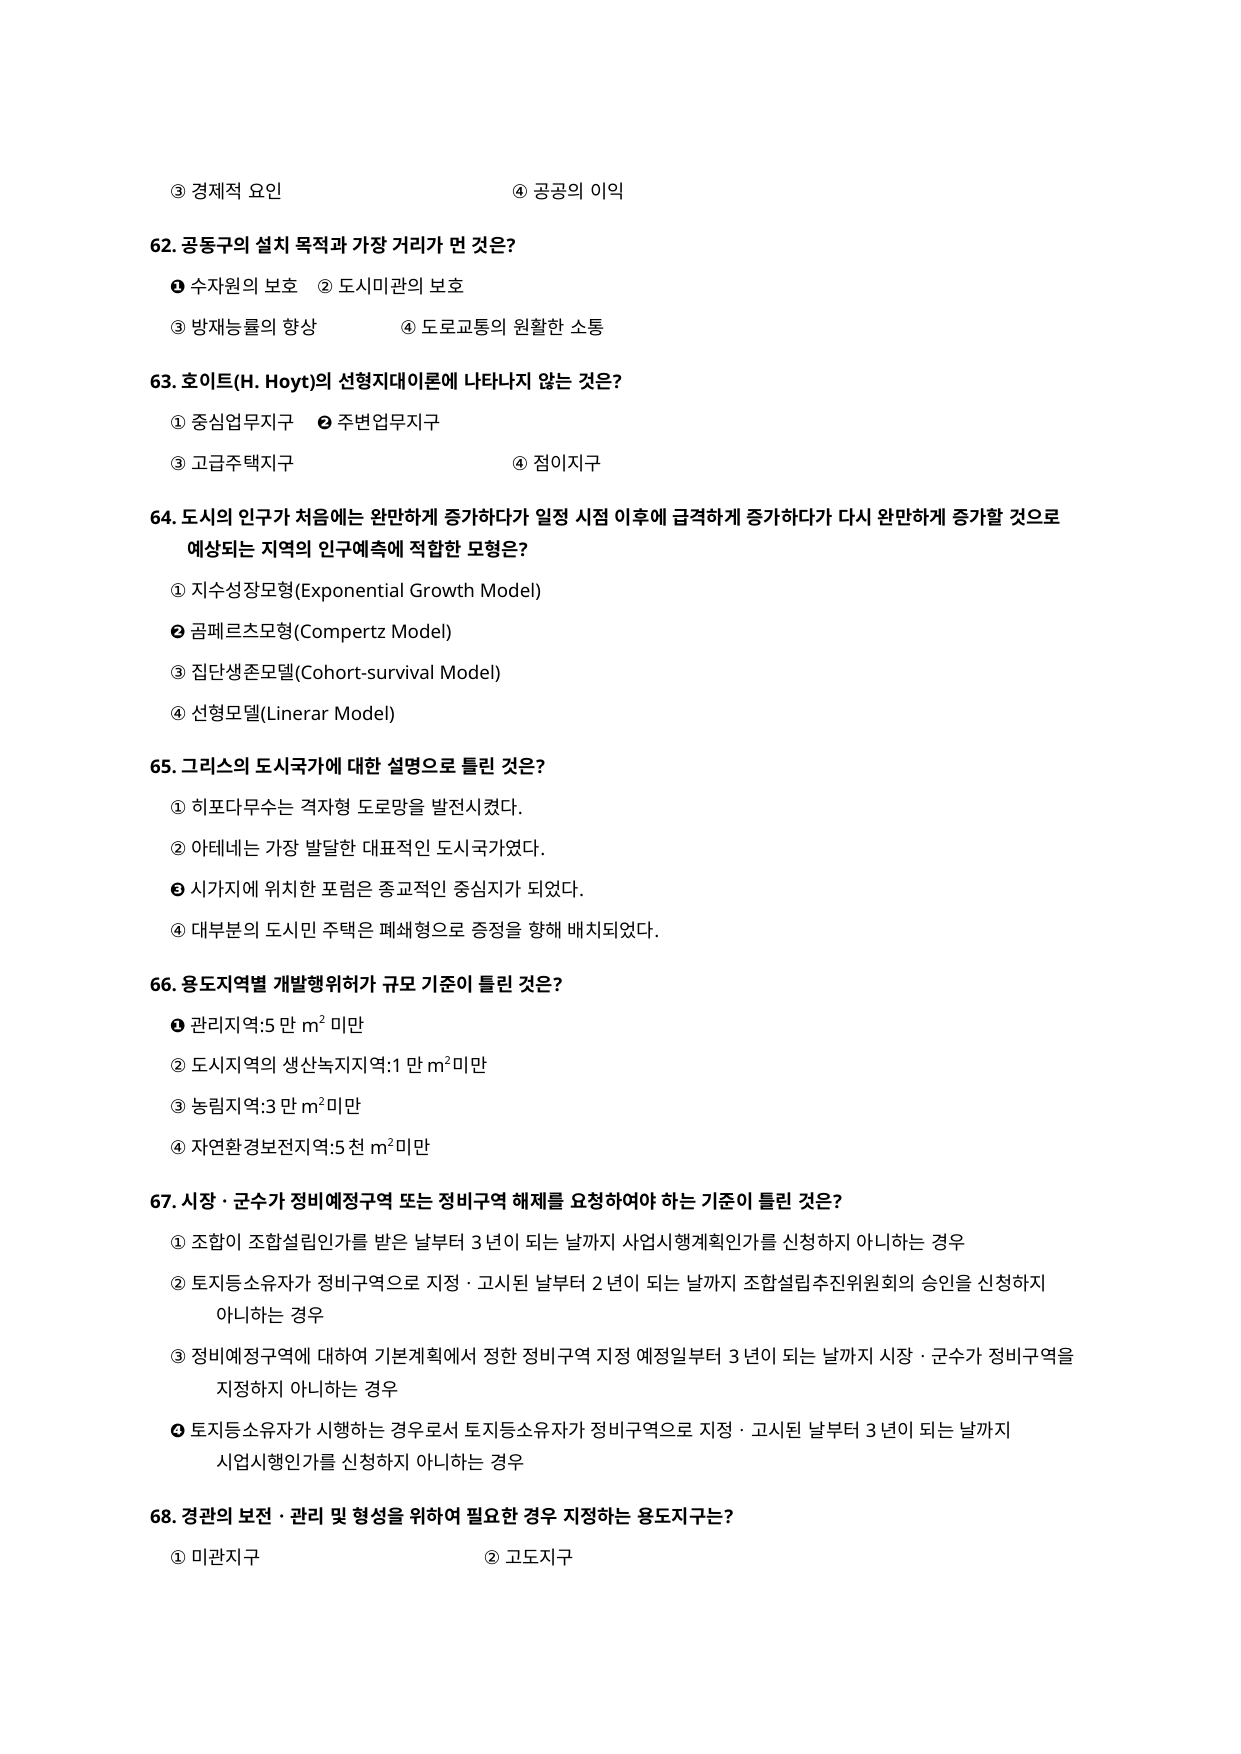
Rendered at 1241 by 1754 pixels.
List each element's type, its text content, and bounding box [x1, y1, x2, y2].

text ① 히포다무수는 격자형 도로망을 발전시켰다. [150, 793, 1090, 820]
text ③ 고급주택지구 ④ 점이지구 [150, 449, 1090, 476]
text ❷ 곰페르츠모형(Compertz Model) [150, 617, 1090, 644]
text 66. 용도지역별 개발행위허가 규모 기준이 틀린 것은? [150, 969, 1090, 996]
text 64. 도시의 인구가 처음에는 완만하게 증가하다가 일정 시점 이후에 급격하게 증가하다가 다시 완만하게 증가할 것으로 예상되는 지역의 인구예측에 적합한 모형은? [150, 502, 1090, 562]
text ① 조합이 조합설립인가를 받은 날부터 3년이 되는 날까지 사업시행계획인가를 신청하지 아니하는 경우 [150, 1227, 1090, 1254]
text 63. 호이트(H. Hoyt)의 선형지대이론에 나타나지 않는 것은? [150, 367, 1090, 394]
text ④ 대부분의 도시민 주택은 폐쇄형으로 증정을 향해 배치되었다. [150, 916, 1090, 943]
text ③ 경제적 요인 ④ 공공의 이익 [150, 177, 1090, 204]
text ③ 집단생존모델(Cohort-survival Model) [150, 658, 1090, 685]
text ② 아테네는 가장 발달한 대표적인 도시국가였다. [150, 834, 1090, 861]
text ③ 정비예정구역에 대하여 기본계획에서 정한 정비구역 지정 예정일부터 3년이 되는 날까지 시장ㆍ군수가 정비구역을 지정하지 아니하는 경우 [150, 1342, 1090, 1402]
text ② 도시지역의 생산녹지지역:1만m2미만 [150, 1051, 1090, 1078]
text 62. 공동구의 설치 목적과 가장 거리가 먼 것은? [150, 231, 1090, 258]
text 65. 그리스의 도시국가에 대한 설명으로 틀린 것은? [150, 752, 1090, 779]
text ② 토지등소유자가 정비구역으로 지정ㆍ고시된 날부터 2년이 되는 날까지 조합설립추진위원회의 승인을 신청하지 아니하는 경우 [150, 1268, 1090, 1328]
text ④ 자연환경보전지역:5천m2미만 [150, 1133, 1090, 1160]
text ❶ 수자원의 보호 ② 도시미관의 보호 [150, 272, 1090, 299]
text ① 지수성장모형(Exponential Growth Model) [150, 576, 1090, 603]
text ③ 방재능률의 향상 ④ 도로교통의 원활한 소통 [150, 313, 1090, 340]
text ❹ 토지등소유자가 시행하는 경우로서 토지등소유자가 정비구역으로 지정ㆍ고시된 날부터 3년이 되는 날까지 시업시행인가를 신청하지 아니하는 경우 [150, 1415, 1090, 1475]
text ③ 농림지역:3만m2미만 [150, 1092, 1090, 1119]
text ❸ 시가지에 위치한 포럼은 종교적인 중심지가 되었다. [150, 875, 1090, 902]
text ① 미관지구 ② 고도지구 [150, 1542, 1090, 1569]
text ① 중심업무지구 ❷ 주변업무지구 [150, 407, 1090, 435]
text 68. 경관의 보전ㆍ관리 및 형성을 위하여 필요한 경우 지정하는 용도지구는? [150, 1501, 1090, 1529]
text 67. 시장ㆍ군수가 정비예정구역 또는 정비구역 해제를 요청하여야 하는 기준이 틀린 것은? [150, 1186, 1090, 1214]
text ❶ 관리지역:5만 m2 미만 [150, 1010, 1090, 1037]
text ④ 선형모델(Linerar Model) [150, 699, 1090, 726]
